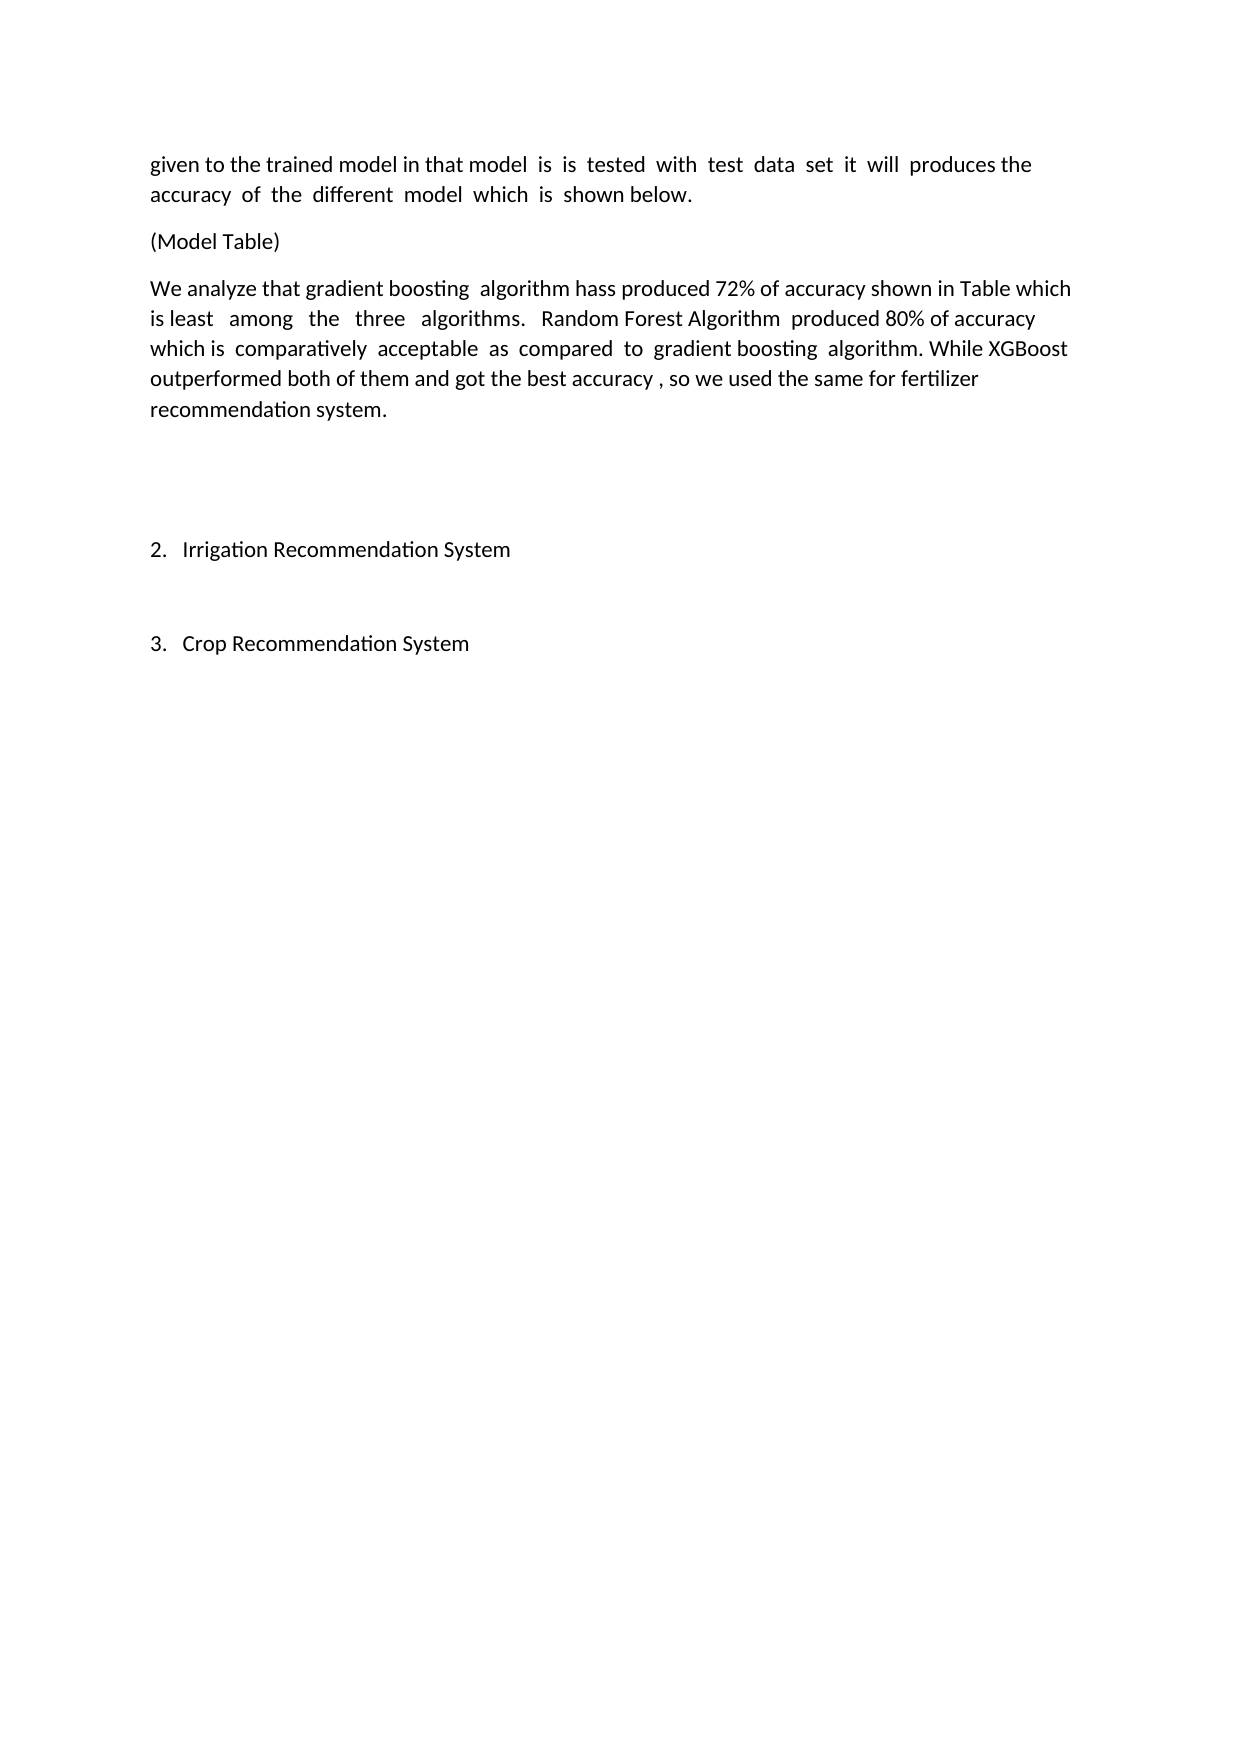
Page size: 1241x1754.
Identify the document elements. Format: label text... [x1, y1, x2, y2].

list We analyze that gradient boosting algorithm hass produced 72% of accuracy shown in Table which is least among the three algorithms. Random Forest Algorithm produced 80% of accuracy which is comparatively acceptable as compared to gradient boosting algorithm. While XGBoost outperformed both of them and got the best accuracy , so we used the same for fertilizer recommendation system. [150, 274, 1090, 423]
list Crop Recommendation System [150, 629, 1090, 657]
list (Model Table) [150, 227, 1090, 255]
list Irrigation Recommendation System [150, 535, 1090, 563]
